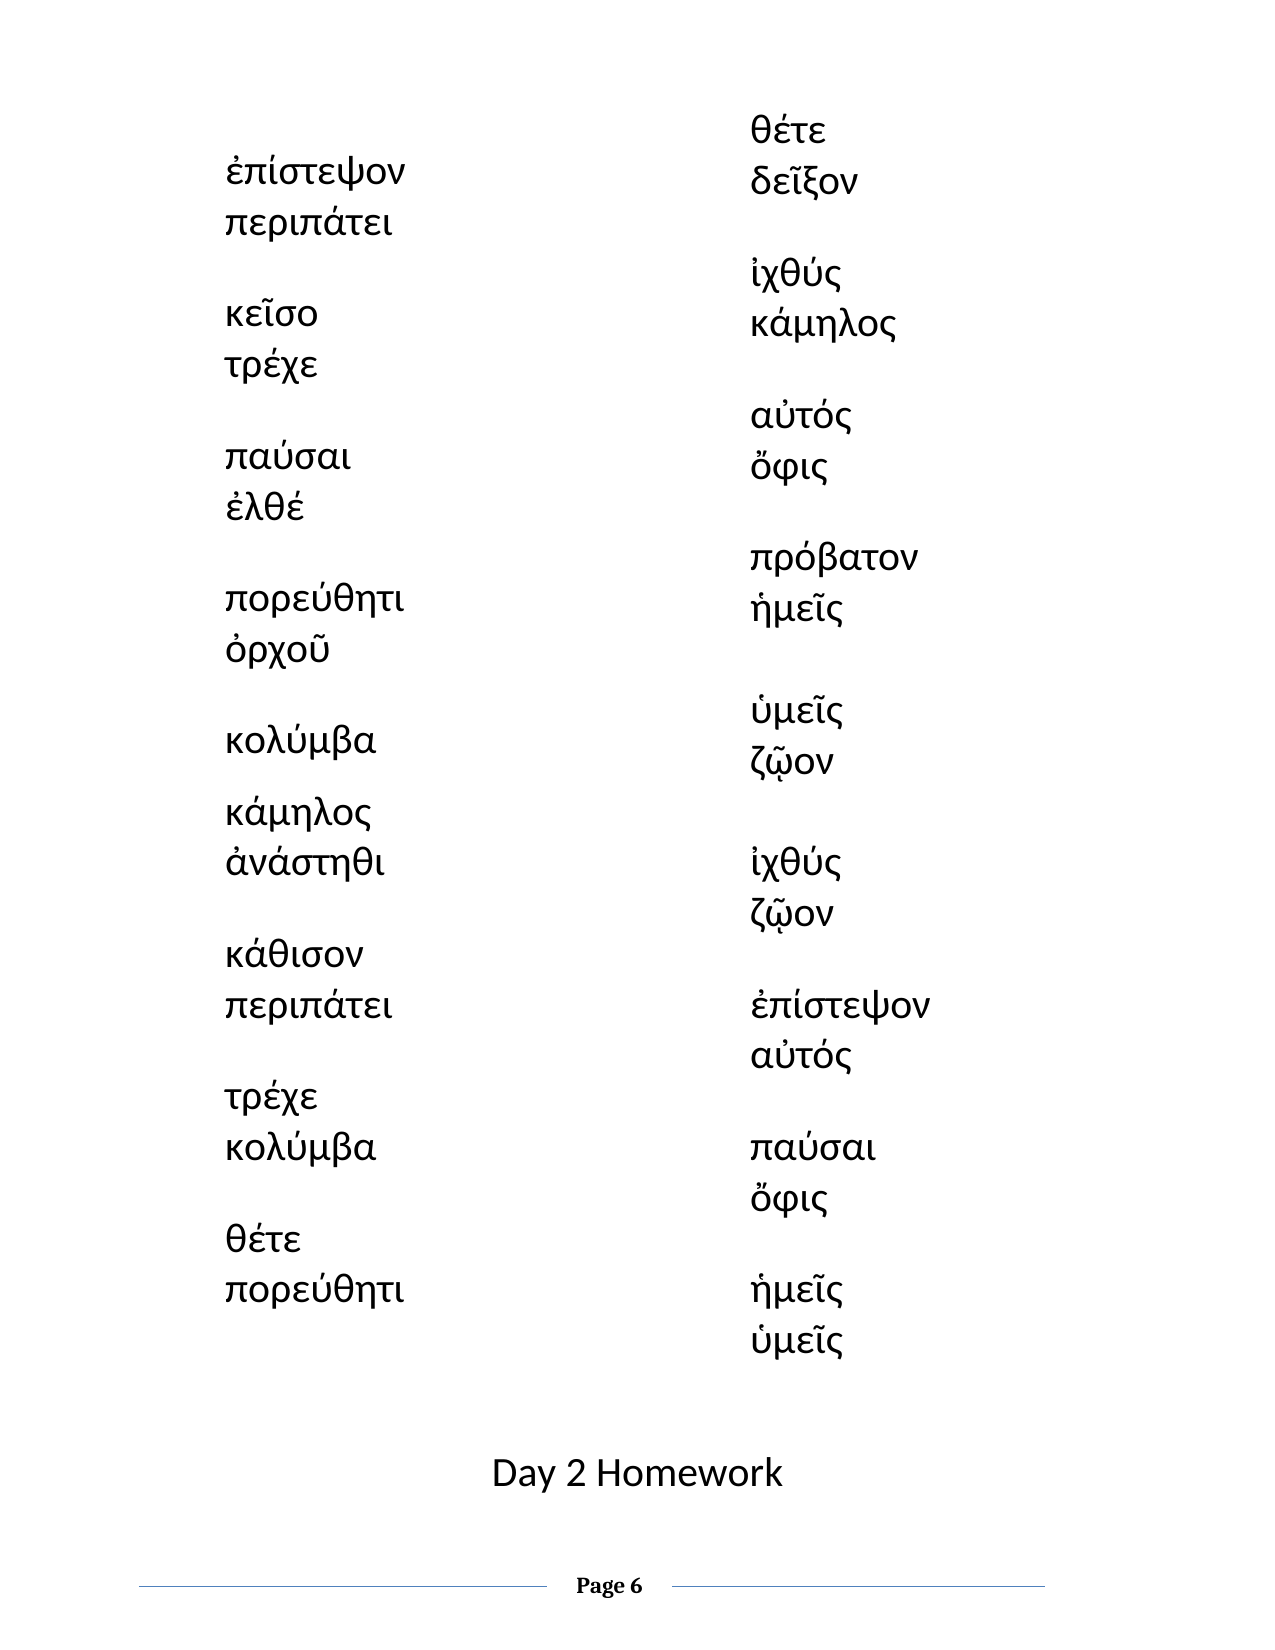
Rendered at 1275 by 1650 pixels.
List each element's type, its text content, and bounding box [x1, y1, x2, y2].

text ἐπίστεψον [750, 978, 1125, 1028]
text πορεύθητι [225, 571, 600, 622]
text τρέχε [225, 337, 600, 388]
text αὐτός [750, 388, 1125, 439]
text ἐλθέ [225, 479, 600, 530]
text κεῖσο [225, 286, 600, 337]
text θέτε [750, 103, 1125, 154]
text περιπάτει [225, 195, 600, 246]
text κάθισον [225, 927, 600, 978]
text ἰχθύς [750, 246, 1125, 296]
text ἡμεῖς [750, 1262, 1125, 1313]
text ζῷον [750, 886, 1125, 937]
text πρόβατον [750, 530, 1125, 581]
text ὀρχοῦ [225, 622, 600, 673]
text τρέχε [225, 1069, 600, 1120]
text δεῖξον [750, 154, 1125, 205]
text ὄφις [750, 1171, 1125, 1222]
text παύσαι [750, 1120, 1125, 1171]
text θέτε [225, 1212, 600, 1262]
text ζῷον [750, 734, 1125, 784]
text κολύμβα [225, 713, 600, 764]
text ὑμεῖς [750, 683, 1125, 734]
text περιπάτει [225, 978, 600, 1028]
text κολύμβα [225, 1120, 600, 1171]
text παύσαι [225, 429, 600, 479]
text ἐπίστεψον [225, 144, 600, 195]
text κάμηλος [750, 296, 1125, 347]
text πορεύθητι [225, 1262, 600, 1313]
text ἡμεῖς [750, 581, 1125, 632]
text ὑμεῖς [750, 1313, 1125, 1364]
text ἰχθύς [750, 835, 1125, 886]
text ὄφις [750, 439, 1125, 489]
text αὐτός [750, 1028, 1125, 1079]
text ἀνάστηθι [225, 835, 600, 886]
text Day 2 Homework [150, 1446, 1125, 1496]
text κάμηλος [225, 784, 600, 835]
